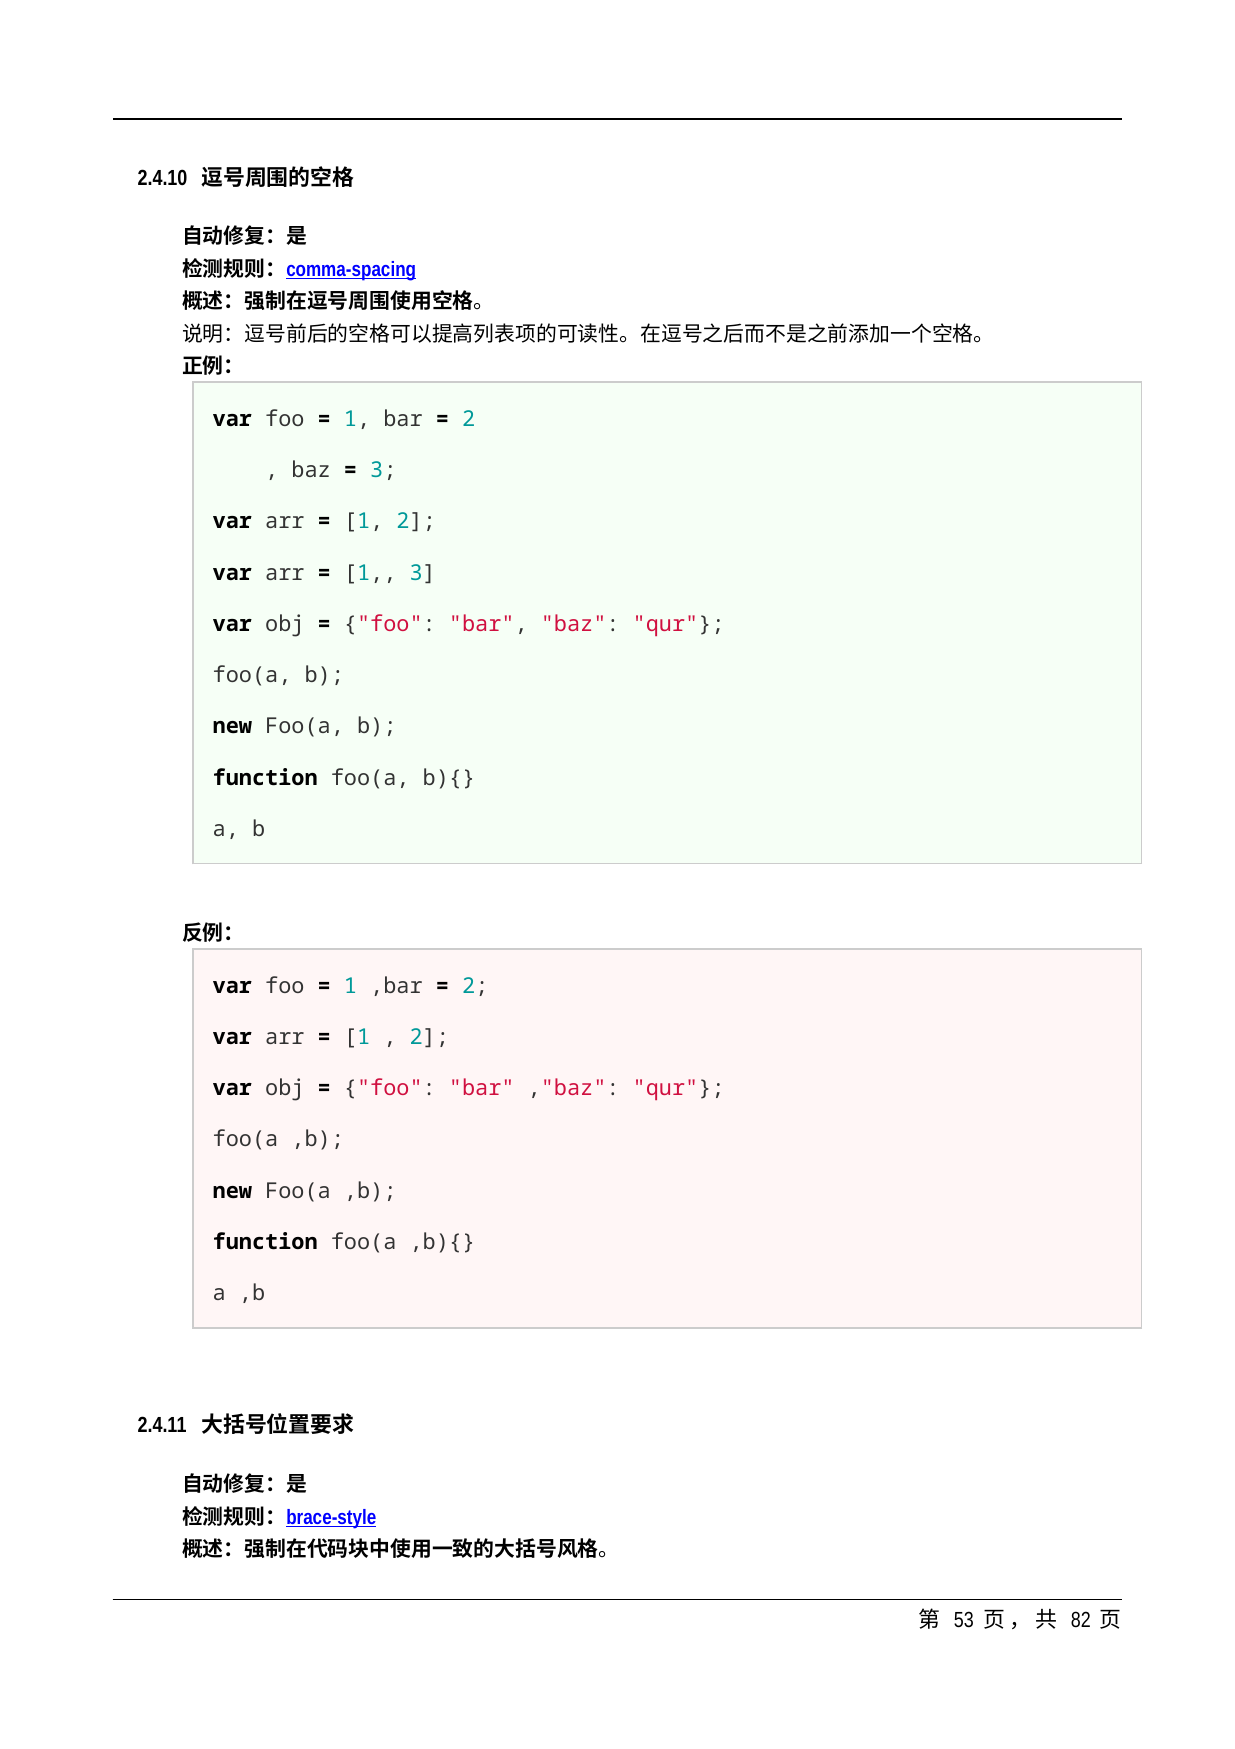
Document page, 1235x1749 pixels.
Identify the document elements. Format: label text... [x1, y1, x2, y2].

text var foo = 1 ,bar = 2; [194, 950, 1141, 999]
text var arr = [1 , 2]; [194, 999, 1141, 1051]
text var obj = {"foo": "bar", "baz": "qur"}; [194, 586, 1141, 637]
text 自动修复：是 [137, 1467, 1122, 1499]
text function foo(a, b){} [194, 740, 1141, 791]
text 概述：强制在逗号周围使用空格。 [137, 284, 1122, 316]
text var foo = 1, bar = 2 [194, 383, 1141, 432]
text 正例： [137, 349, 1122, 381]
text 自动修复：是 [137, 219, 1122, 251]
text var arr = [1, 2]; [194, 484, 1141, 535]
text foo(a, b); [194, 637, 1141, 689]
subtitle 逗号周围的空格 [137, 159, 1122, 192]
text new Foo(a ,b); [194, 1153, 1141, 1204]
text function foo(a ,b){} [194, 1204, 1141, 1256]
text 说明：逗号前后的空格可以提高列表项的可读性。在逗号之后而不是之前添加一个空格。 [137, 316, 1122, 349]
text var arr = [1,, 3] [194, 535, 1141, 586]
text 检测规则：brace-style [137, 1499, 1122, 1532]
text 概述：强制在代码块中使用一致的大括号风格。 [137, 1532, 1122, 1564]
text var obj = {"foo": "bar" ,"baz": "qur"}; [194, 1051, 1141, 1102]
text , baz = 3; [194, 432, 1141, 484]
text foo(a ,b); [194, 1102, 1141, 1153]
text a ,b [194, 1256, 1141, 1327]
text 检测规则：comma-spacing [137, 251, 1122, 284]
subtitle 大括号位置要求 [137, 1407, 1122, 1439]
text a, b [194, 791, 1141, 863]
text new Foo(a, b); [194, 689, 1141, 740]
text 反例： [137, 916, 1122, 948]
